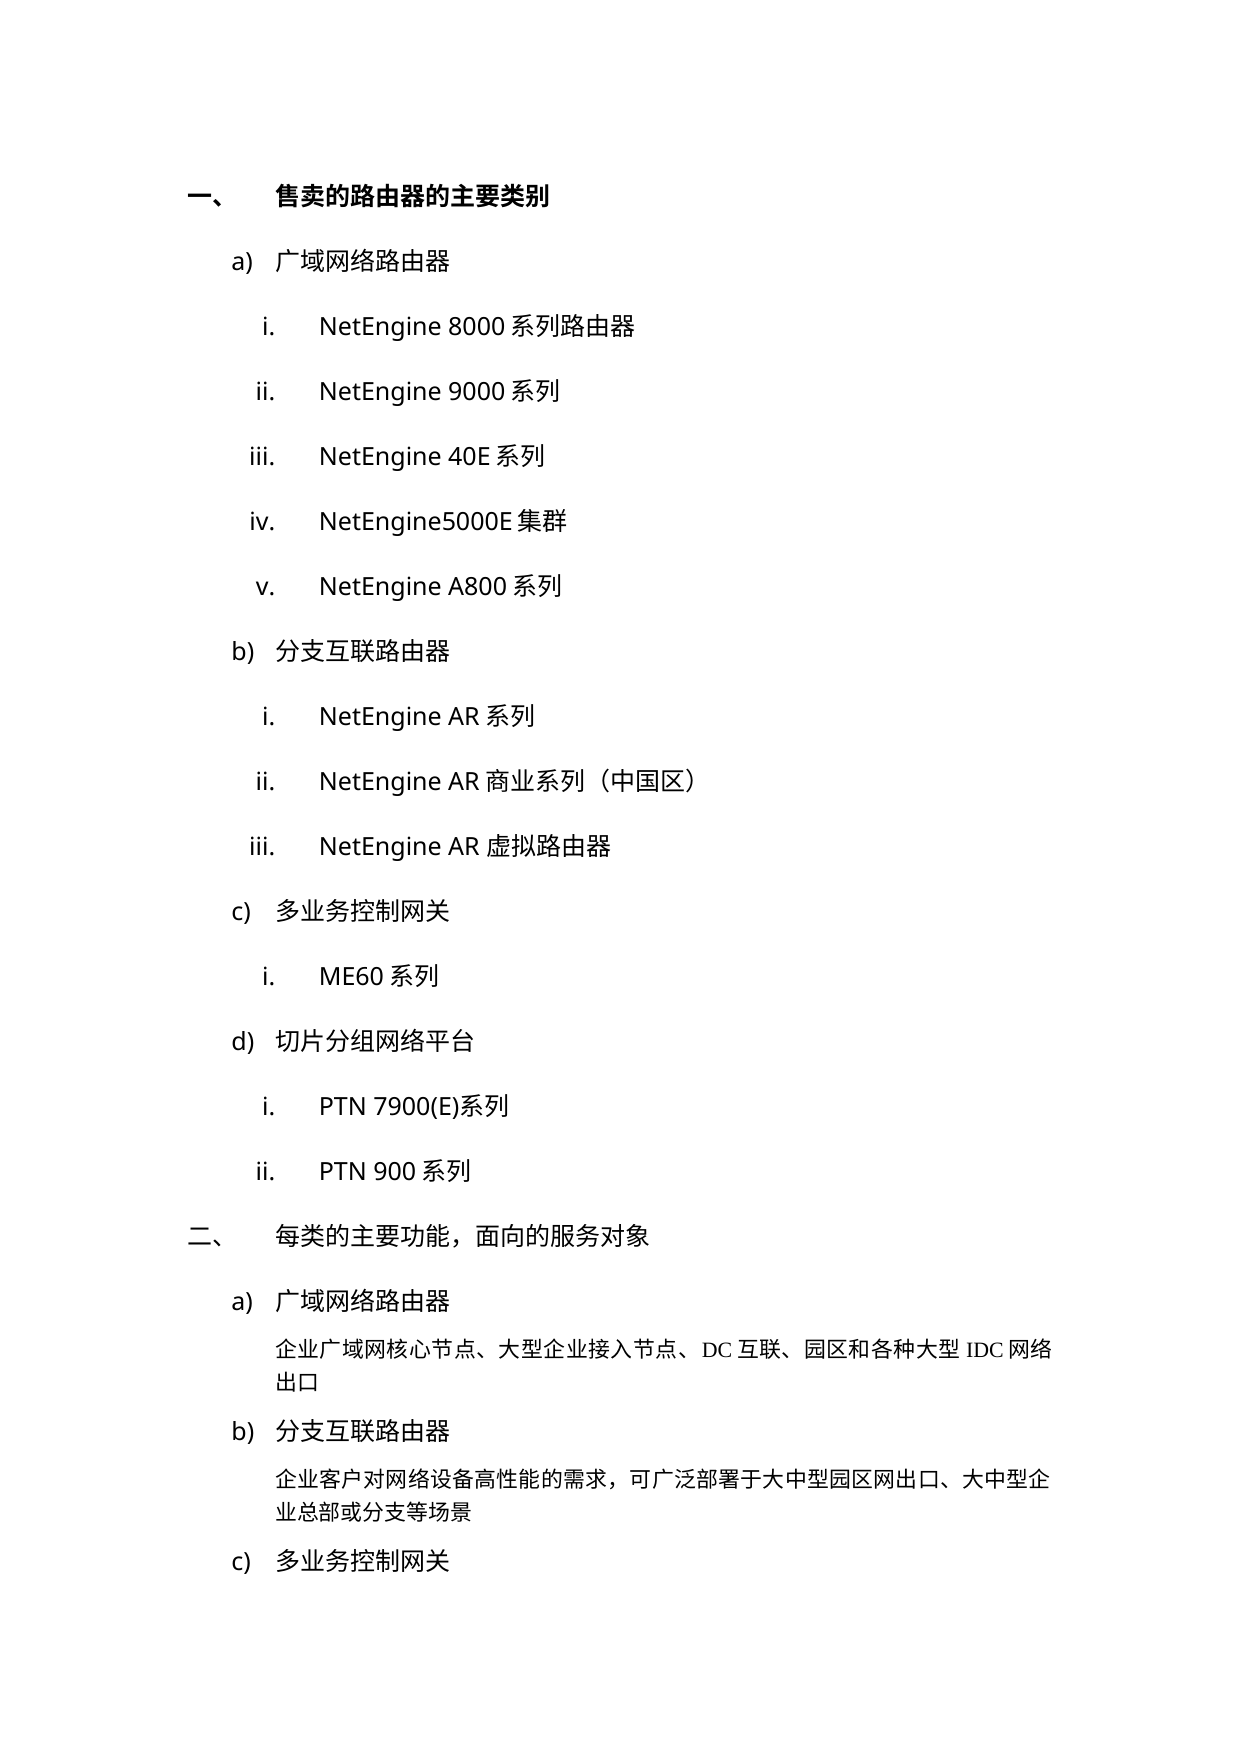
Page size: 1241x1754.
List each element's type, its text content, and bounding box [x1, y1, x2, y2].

list NetEngine 40E系列 [275, 422, 1053, 487]
list ME60系列 [275, 942, 1053, 1007]
list 多业务控制网关 [231, 1527, 1053, 1592]
text 企业广域网核心节点、大型企业接入节点、DC互联、园区和各种大型IDC网络出口 [275, 1332, 1053, 1397]
list PTN 7900(E)系列 [275, 1072, 1053, 1137]
list NetEngine AR 虚拟路由器 [275, 812, 1053, 877]
list 每类的主要功能，面向的服务对象 [187, 1202, 1053, 1267]
list NetEngine AR系列 [275, 682, 1053, 747]
list PTN 900系列 [275, 1137, 1053, 1202]
text 企业客户对网络设备高性能的需求，可广泛部署于大中型园区网出口、大中型企业总部或分支等场景 [275, 1462, 1053, 1527]
list NetEngine 9000系列 [275, 357, 1053, 422]
list 售卖的路由器的主要类别 [187, 162, 1053, 227]
list 广域网络路由器 [231, 1267, 1053, 1332]
list NetEngine AR商业系列（中国区） [275, 747, 1053, 812]
list 广域网络路由器 [231, 227, 1053, 292]
list 切片分组网络平台 [231, 1007, 1053, 1072]
list 分支互联路由器 [231, 617, 1053, 682]
list NetEngine A800系列 [275, 552, 1053, 617]
list NetEngine 8000系列路由器 [275, 292, 1053, 357]
list 多业务控制网关 [231, 877, 1053, 942]
list 分支互联路由器 [231, 1397, 1053, 1462]
list NetEngine5000E集群 [275, 487, 1053, 552]
